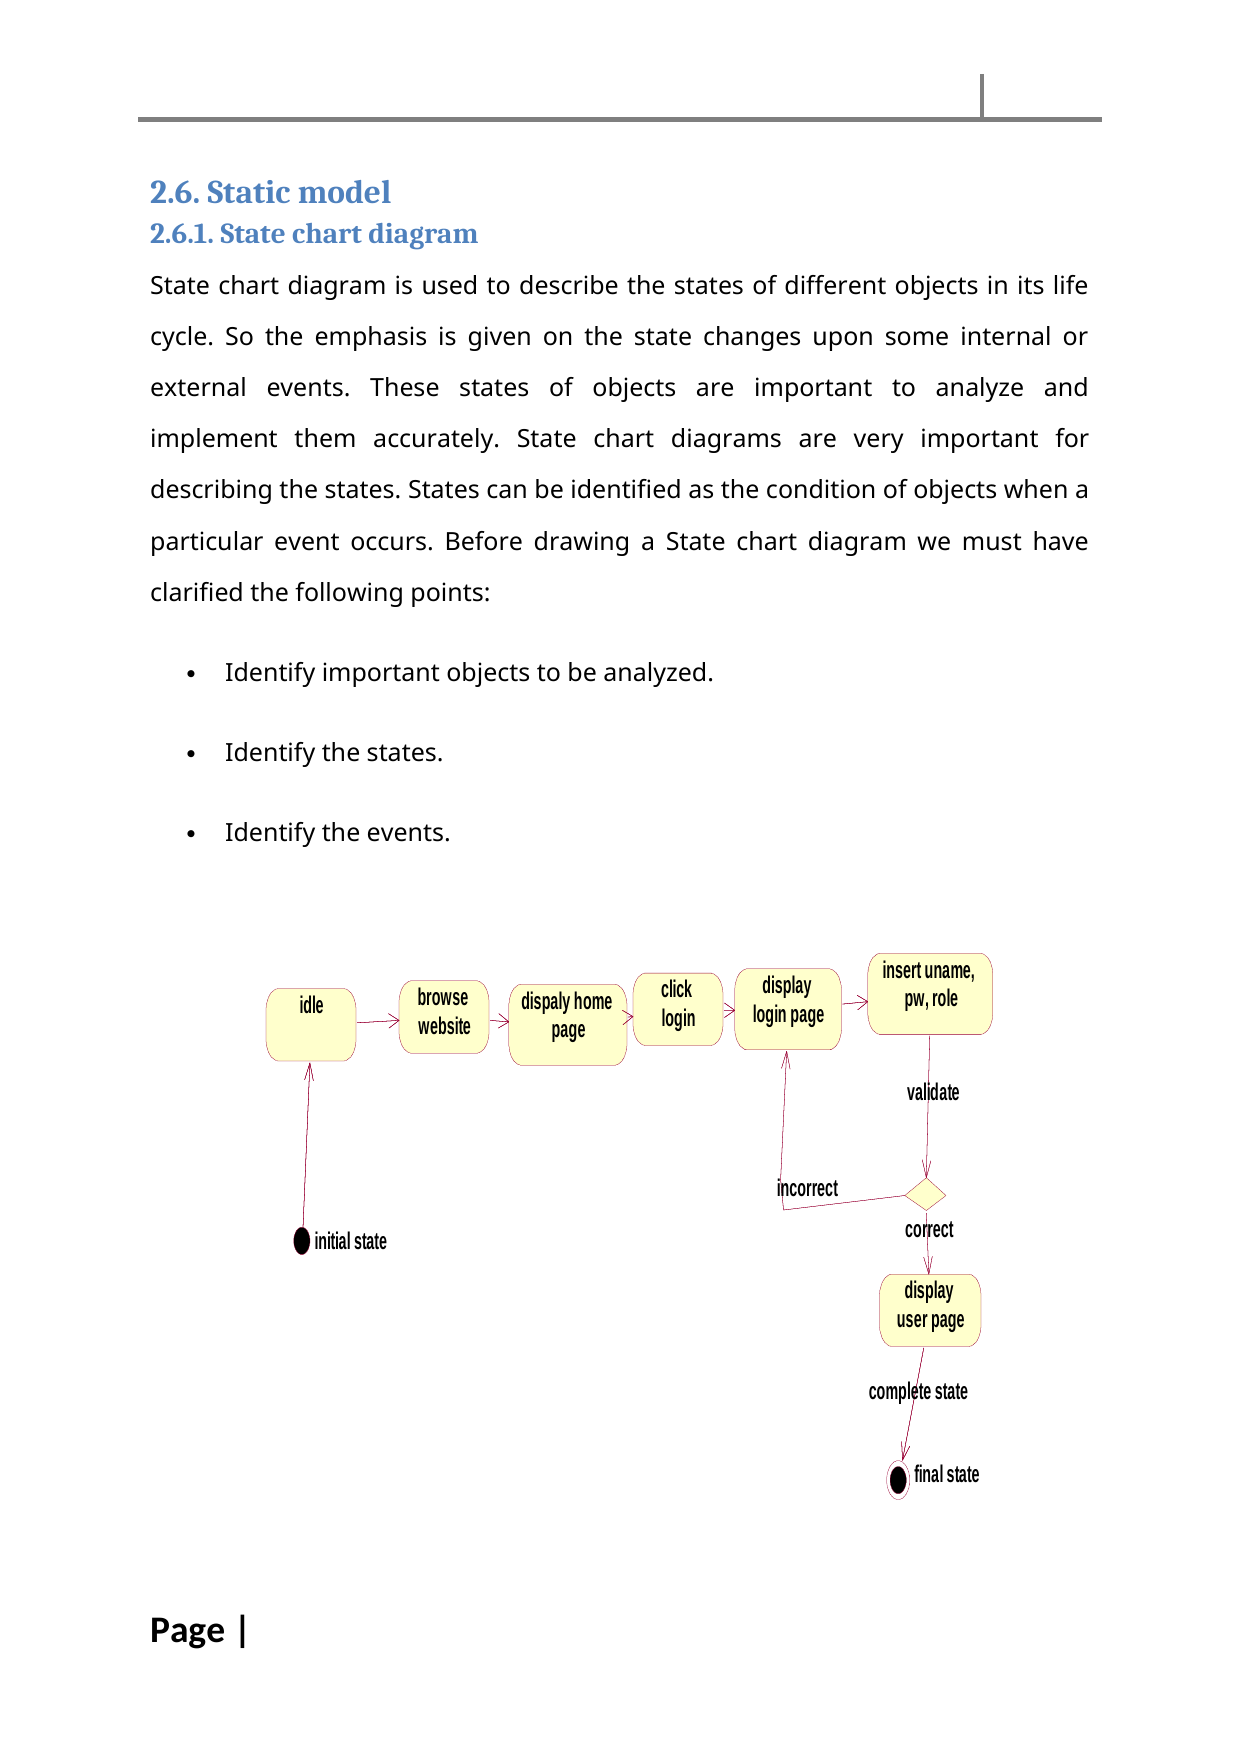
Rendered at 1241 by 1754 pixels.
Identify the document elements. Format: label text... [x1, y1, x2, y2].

list Identify the states. [187, 734, 1090, 769]
subtitle 2.6.1. State chart diagram [150, 218, 1090, 251]
subtitle 2.6. Static model [150, 174, 1090, 212]
text State chart diagram is used to describe the states of different objects in its life cycle. So the emphasis is given on the state changes upon some internal or external events. These states of objects are important to analyze and implement them accurately. State chart diagrams are very important for describing the states. States can be identified as the condition of objects when a particular event occurs. Before drawing a State chart diagram we must have clarified the following points: [150, 268, 1090, 608]
list Identify important objects to be analyzed. [187, 654, 1090, 688]
list Identify the events. [187, 815, 1090, 849]
